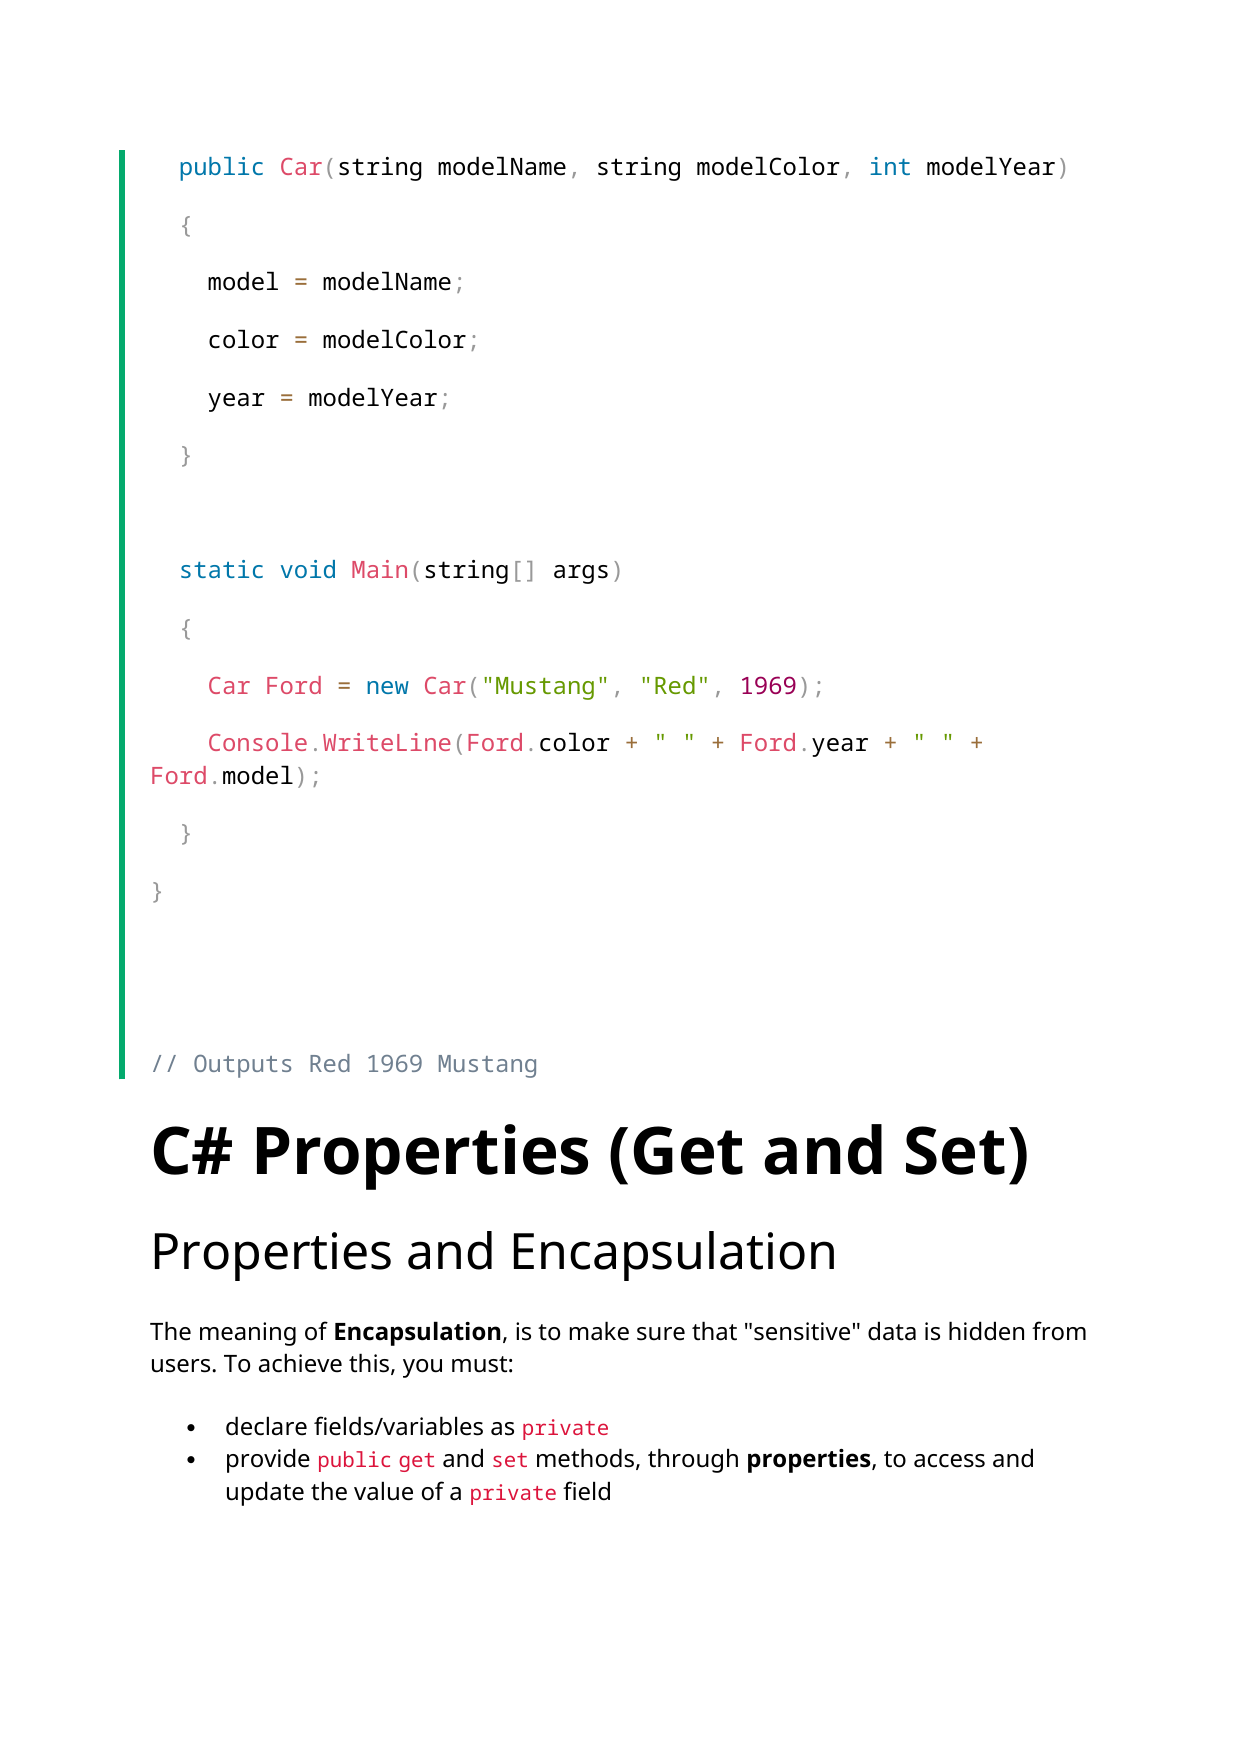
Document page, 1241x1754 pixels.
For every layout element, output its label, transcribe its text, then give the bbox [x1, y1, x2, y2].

text { [125, 611, 1090, 643]
text } [125, 438, 1090, 471]
subtitle Properties and Encapsulation [150, 1216, 1090, 1284]
text public Car(string modelName, string modelColor, int modelYear) [150, 150, 1090, 183]
subtitle C# Properties (Get and Set) [150, 1104, 1090, 1194]
text { [125, 208, 1090, 240]
text // Outputs Red 1969 Mustang [125, 1047, 1090, 1079]
text Console.WriteLine(Ford.color + " " + Ford.year + " " + Ford.model); [125, 726, 1090, 791]
text static void Main(string[] args) [125, 553, 1090, 586]
text Car Ford = new Car("Mustang", "Red", 1969); [125, 668, 1090, 701]
text The meaning of Encapsulation, is to make sure that "sensitive" data is hidden from users. To achieve this, you must: [150, 1314, 1090, 1380]
text } [125, 874, 1090, 906]
text model = modelName; [125, 265, 1090, 298]
list declare fields/variables as private [187, 1410, 1090, 1442]
list provide public get and set methods, through properties, to access and update the value of a private field [187, 1442, 1090, 1507]
text color = modelColor; [125, 323, 1090, 355]
text } [125, 816, 1090, 849]
text year = modelYear; [125, 380, 1090, 413]
